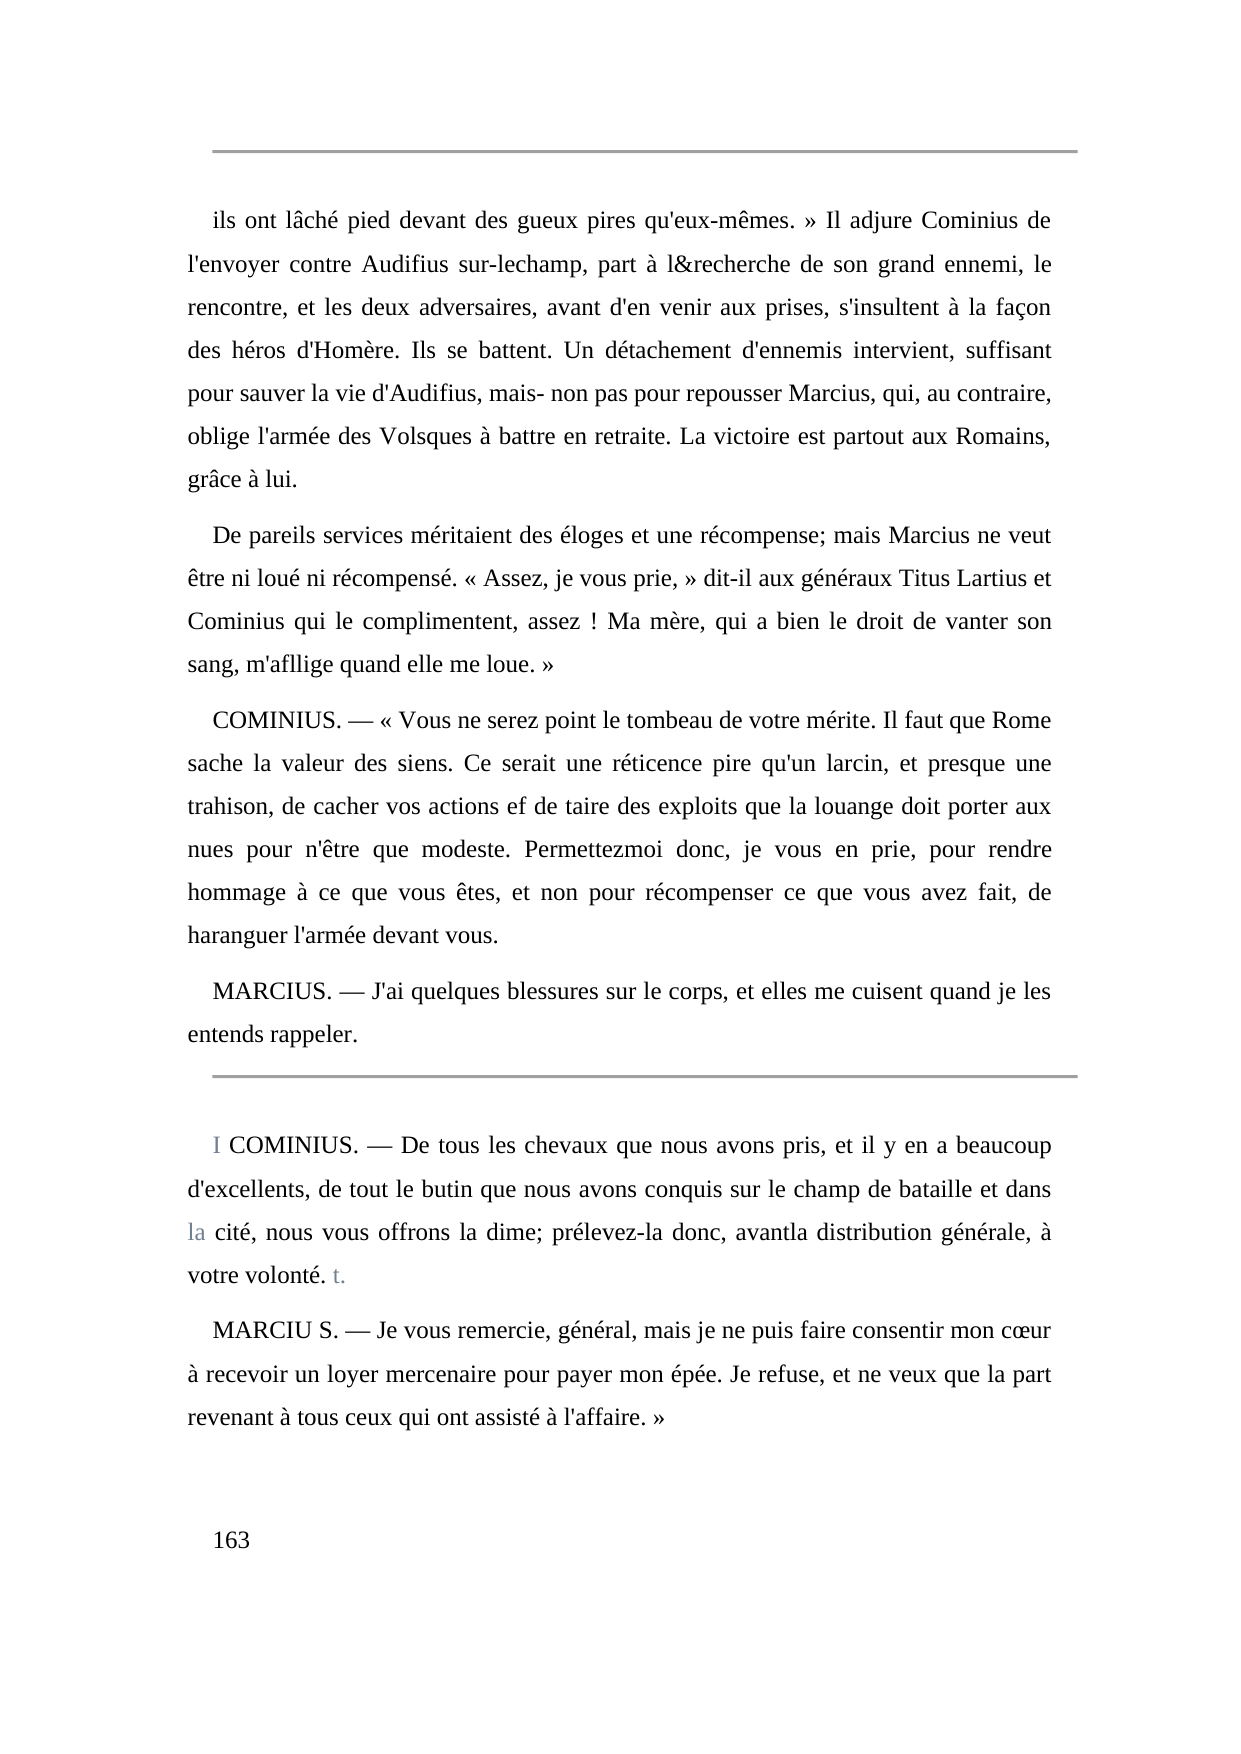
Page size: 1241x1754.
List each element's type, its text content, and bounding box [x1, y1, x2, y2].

text MARCIUS. — J'ai quelques blessures sur le corps, et elles me cuisent quand je les entends rappeler. [187, 976, 1053, 1048]
text MARCIU S. — Je vous remercie, général, mais je ne puis faire consentir mon cœur à recevoir un loyer mercenaire pour payer mon épée. Je refuse, et ne veux que la part revenant à tous ceux qui ont assisté à l'affaire. » [187, 1316, 1053, 1431]
text ils ont lâché pied devant des gueux pires qu'eux-mêmes. » Il adjure Cominius de l'envoyer contre Audifius sur-lechamp, part à l&recherche de son grand ennemi, le rencontre, et les deux adversaires, avant d'en venir aux prises, s'insultent à la façon des héros d'Homère. Ils se battent. Un détachement d'ennemis intervient, suffisant pour sauver la vie d'Audifius, mais- non pas pour repousser Marcius, qui, au contraire, oblige l'armée des Volsques à battre en retraite. La victoire est partout aux Romains, grâce à lui. [187, 206, 1053, 493]
text COMINIUS. — « Vous ne serez point le tombeau de votre mérite. Il faut que Rome sache la valeur des siens. Ce serait une réticence pire qu'un larcin, et presque une trahison, de cacher vos actions ef de taire des exploits que la louange doit porter aux nues pour n'être que modeste. Permettezmoi donc, je vous en prie, pour rendre hommage à ce que vous êtes, et non pour récompenser ce que vous avez fait, de haranguer l'armée devant vous. [187, 705, 1053, 949]
text De pareils services méritaient des éloges et une récompense; mais Marcius ne veut être ni loué ni récompensé. « Assez, je vous prie, » dit-il aux généraux Titus Lartius et Cominius qui le complimentent, assez ! Ma mère, qui a bien le droit de vanter son sang, m'afllige quand elle me loue. » [187, 520, 1053, 678]
text I COMINIUS. — De tous les chevaux que nous avons pris, et il y en a beaucoup d'excellents, de tout le butin que nous avons conquis sur le champ de bataille et dans la cité, nous vous offrons la dime; prélevez-la donc, avantla distribution générale, à votre volonté. t. [187, 1131, 1053, 1289]
